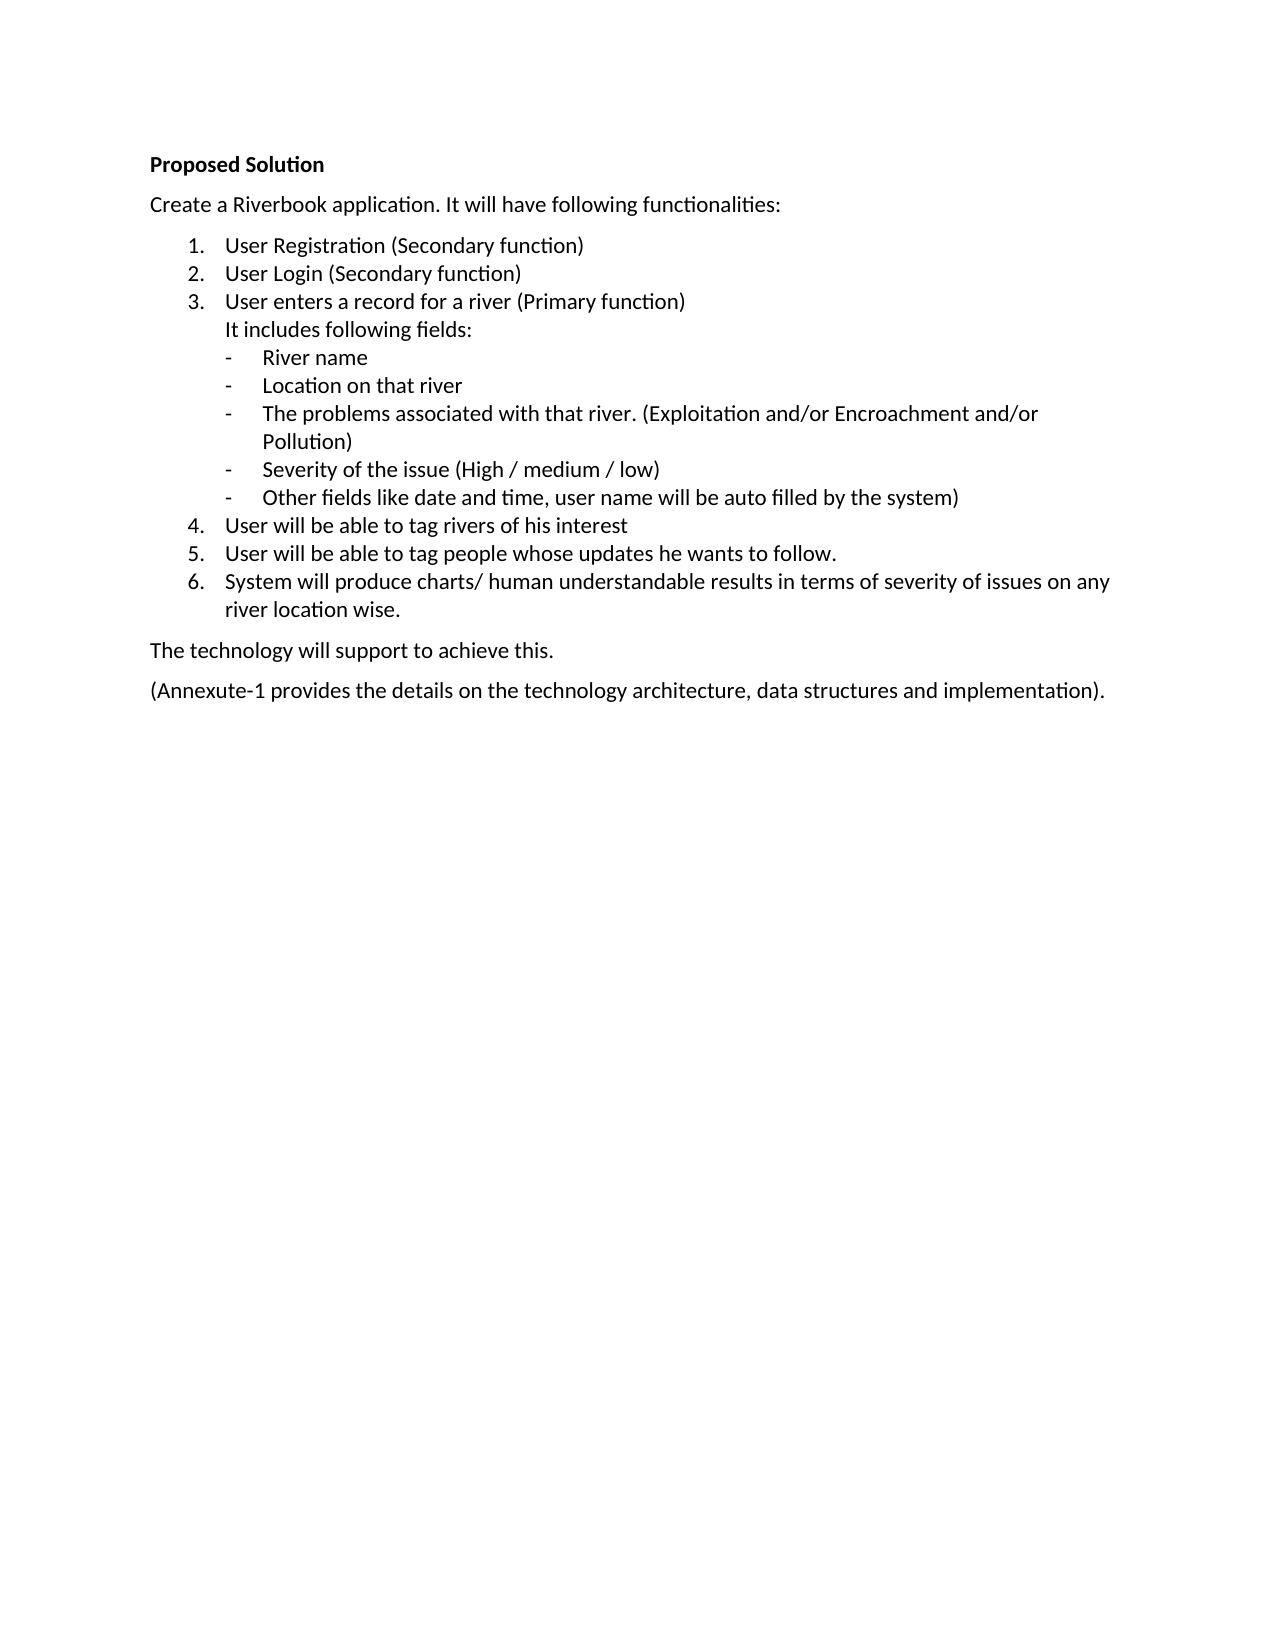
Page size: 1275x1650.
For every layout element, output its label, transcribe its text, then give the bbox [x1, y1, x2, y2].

text Proposed Solution [150, 150, 1125, 178]
list The problems associated with that river. (Exploitation and/or Encroachment and/or Pollution) [225, 399, 1125, 455]
list System will produce charts/ human understandable results in terms of severity of issues on any river location wise. [187, 567, 1125, 623]
list Severity of the issue (High / medium / low) [225, 455, 1125, 483]
list Other fields like date and time, user name will be auto filled by the system) [225, 483, 1125, 511]
list User enters a record for a river (Primary function) [187, 287, 1125, 315]
list User will be able to tag rivers of his interest [187, 511, 1125, 539]
list Location on that river [225, 371, 1125, 399]
list River name [225, 343, 1125, 371]
text The technology will support to achieve this. [150, 636, 1125, 664]
list It includes following fields: [225, 315, 1125, 343]
text Create a Riverbook application. It will have following functionalities: [150, 191, 1125, 218]
list User Registration (Secondary function) [187, 231, 1125, 259]
text (Annexute-1 provides the details on the technology architecture, data structures and implementation). [150, 676, 1125, 704]
list User Login (Secondary function) [187, 259, 1125, 287]
list User will be able to tag people whose updates he wants to follow. [187, 539, 1125, 567]
